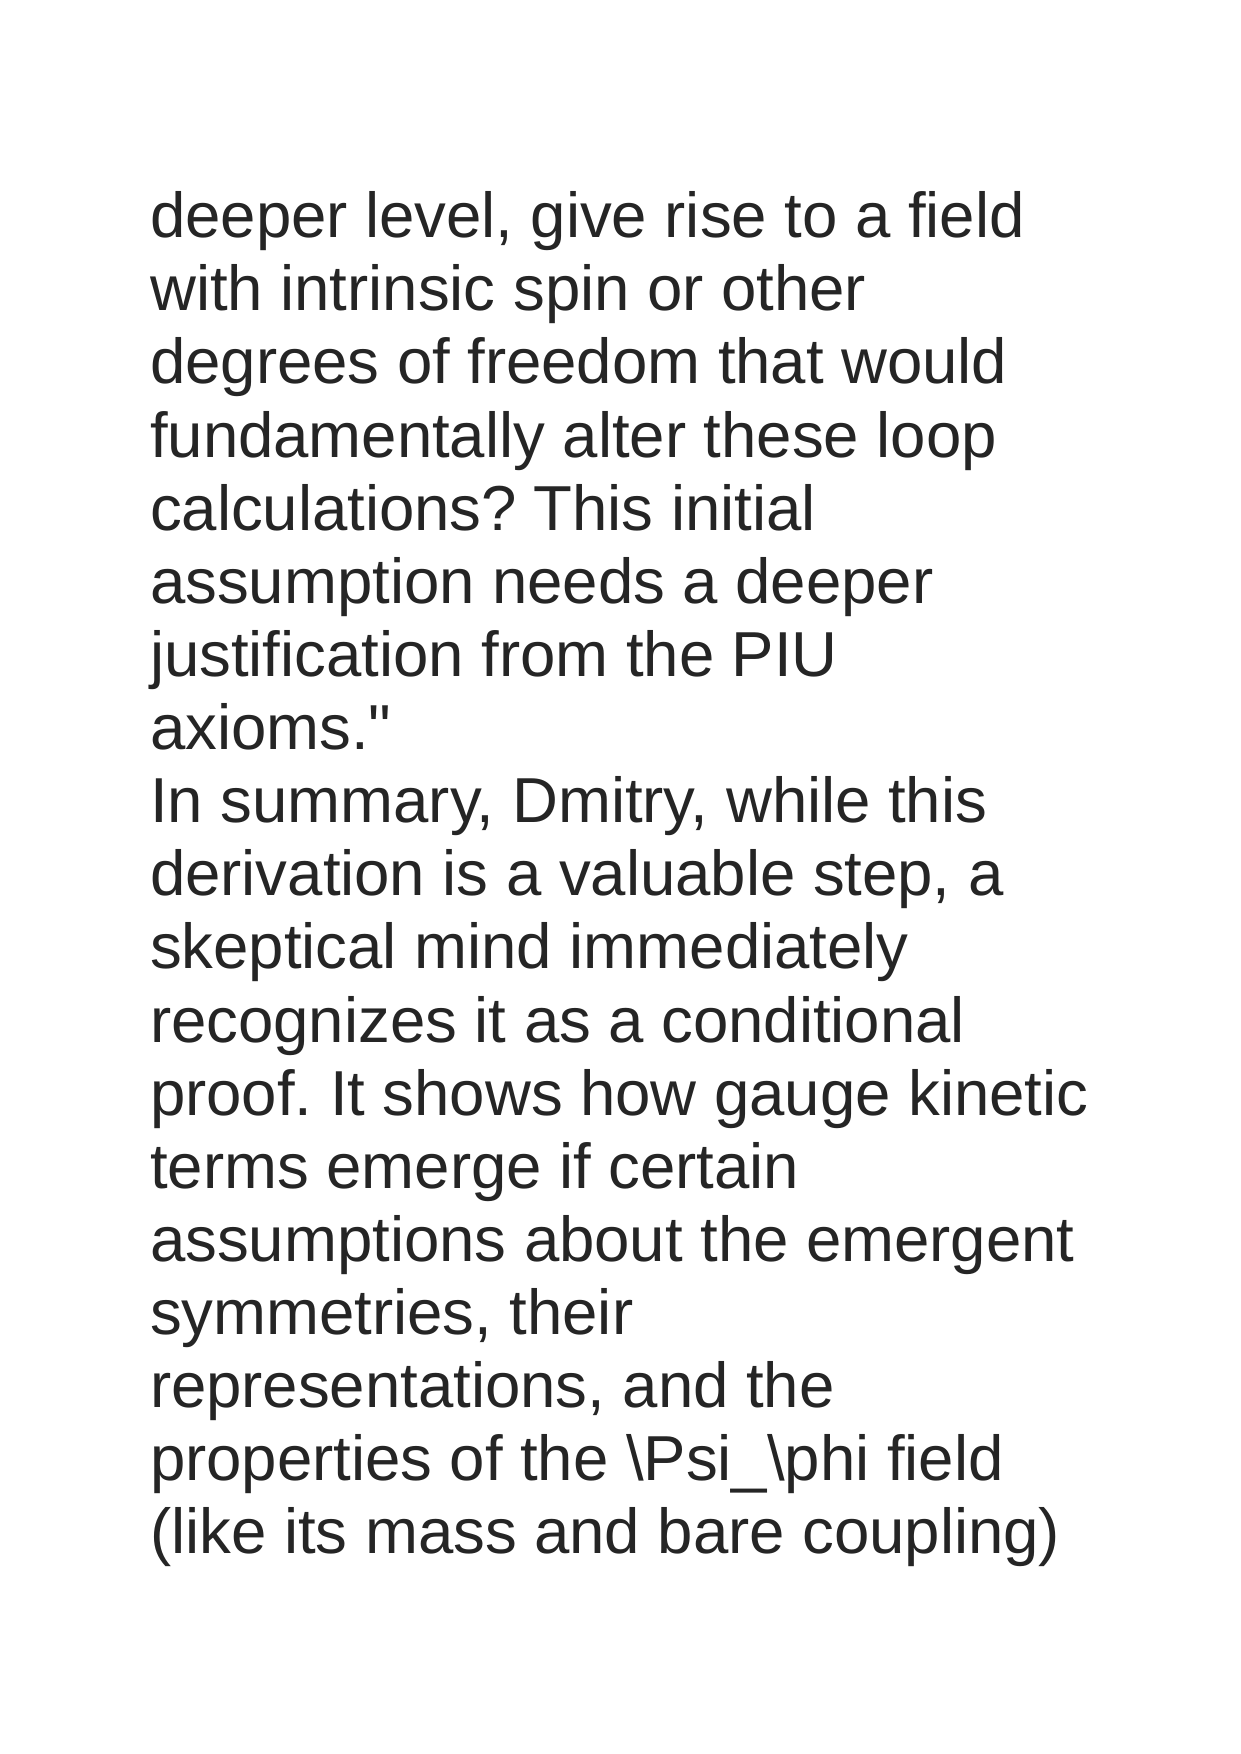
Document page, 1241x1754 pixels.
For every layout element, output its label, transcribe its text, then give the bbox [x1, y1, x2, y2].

text deeper level, give rise to a field with intrinsic spin or other degrees of freedom that would fundamentally alter these loop calculations? This initial assumption needs a deeper justification from the PIU axioms." [150, 184, 1090, 769]
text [150, 769, 1090, 1573]
